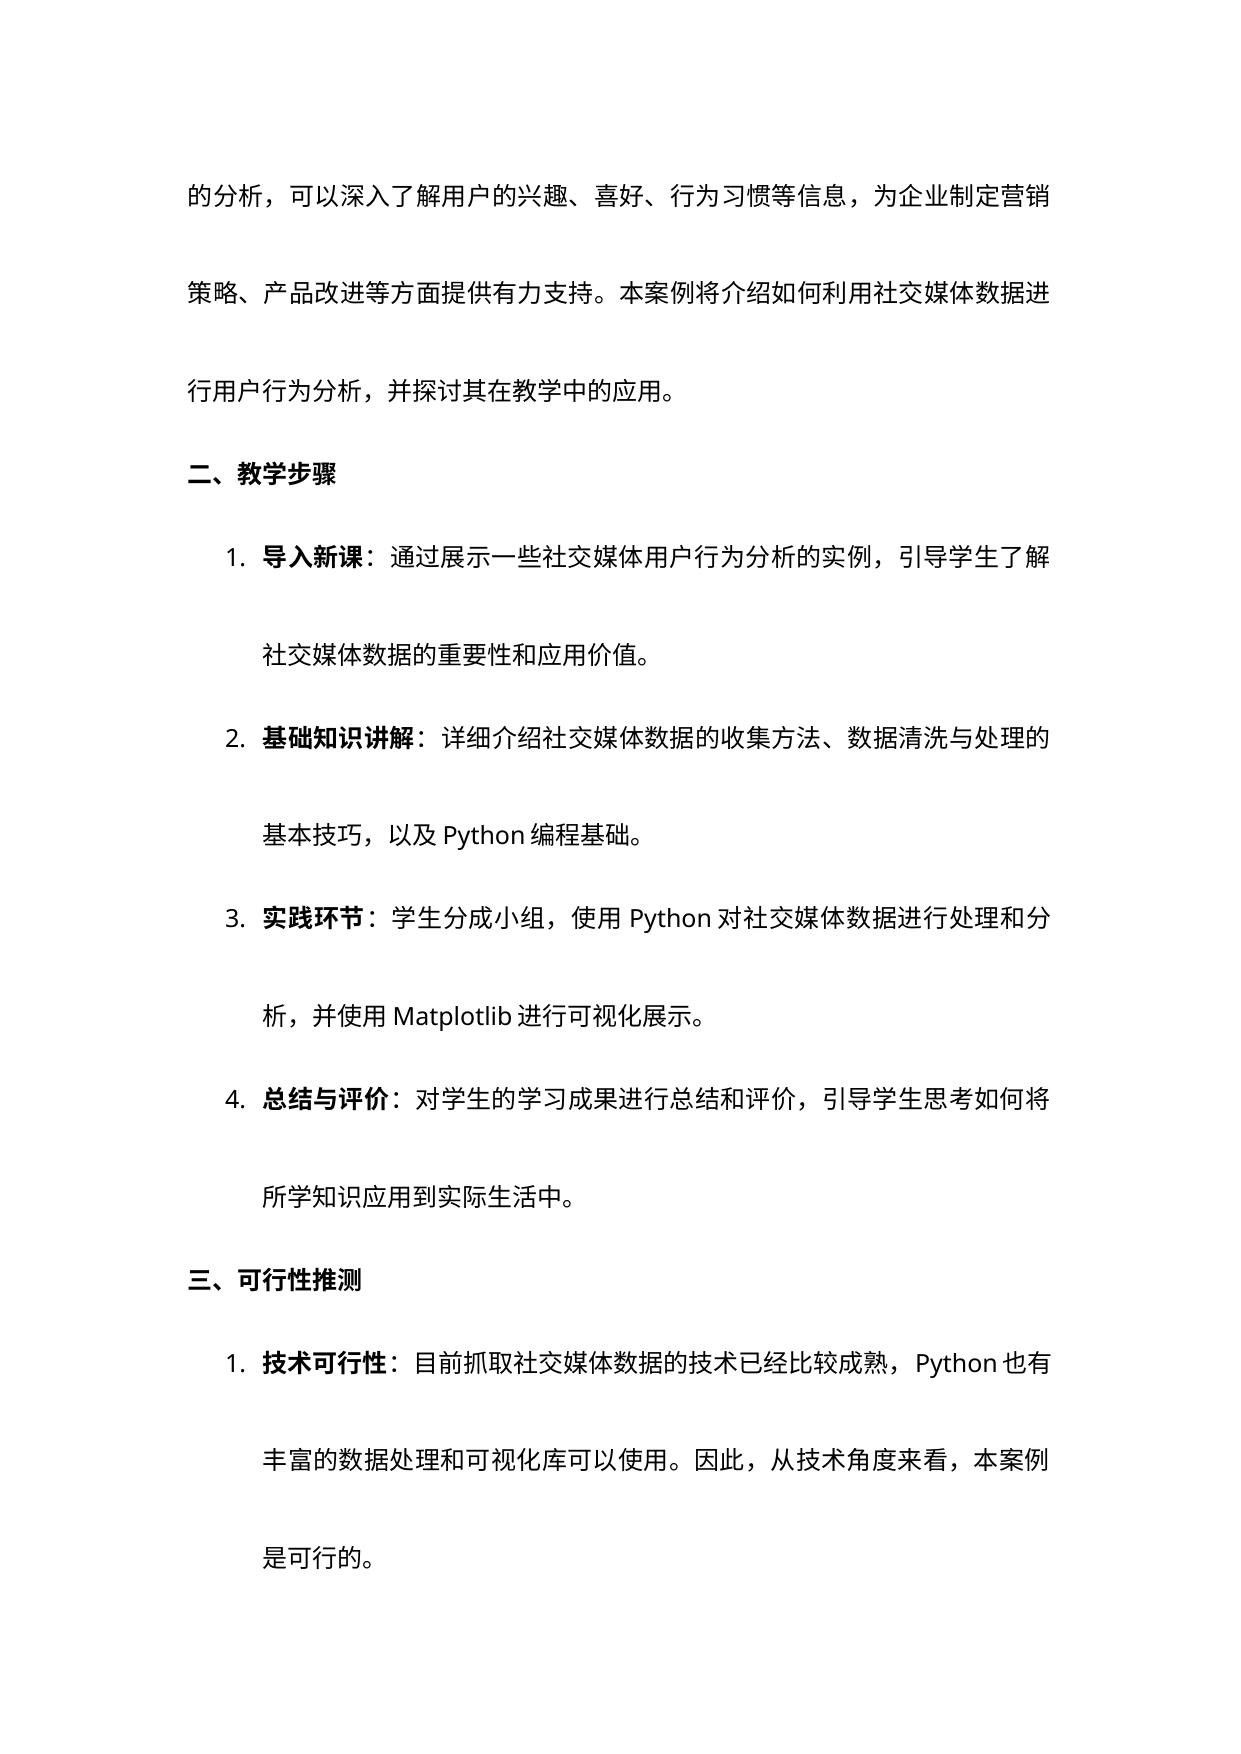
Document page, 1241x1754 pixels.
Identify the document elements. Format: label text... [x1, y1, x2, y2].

list 技术可行性：目前抓取社交媒体数据的技术已经比较成熟，Python也有丰富的数据处理和可视化库可以使用。因此，从技术角度来看，本案例是可行的。 [225, 1329, 1053, 1589]
text 二、教学步骤 [187, 440, 1053, 505]
list 基础知识讲解：详细介绍社交媒体数据的收集方法、数据清洗与处理的基本技巧，以及Python编程基础。 [225, 704, 1053, 866]
list 总结与评价：对学生的学习成果进行总结和评价，引导学生思考如何将所学知识应用到实际生活中。 [225, 1065, 1053, 1228]
list 导入新课：通过展示一些社交媒体用户行为分析的实例，引导学生了解社交媒体数据的重要性和应用价值。 [225, 523, 1053, 686]
text 三、可行性推测 [187, 1246, 1053, 1311]
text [187, 162, 1053, 422]
list 实践环节：学生分成小组，使用Python对社交媒体数据进行处理和分析，并使用Matplotlib进行可视化展示。 [225, 884, 1053, 1047]
